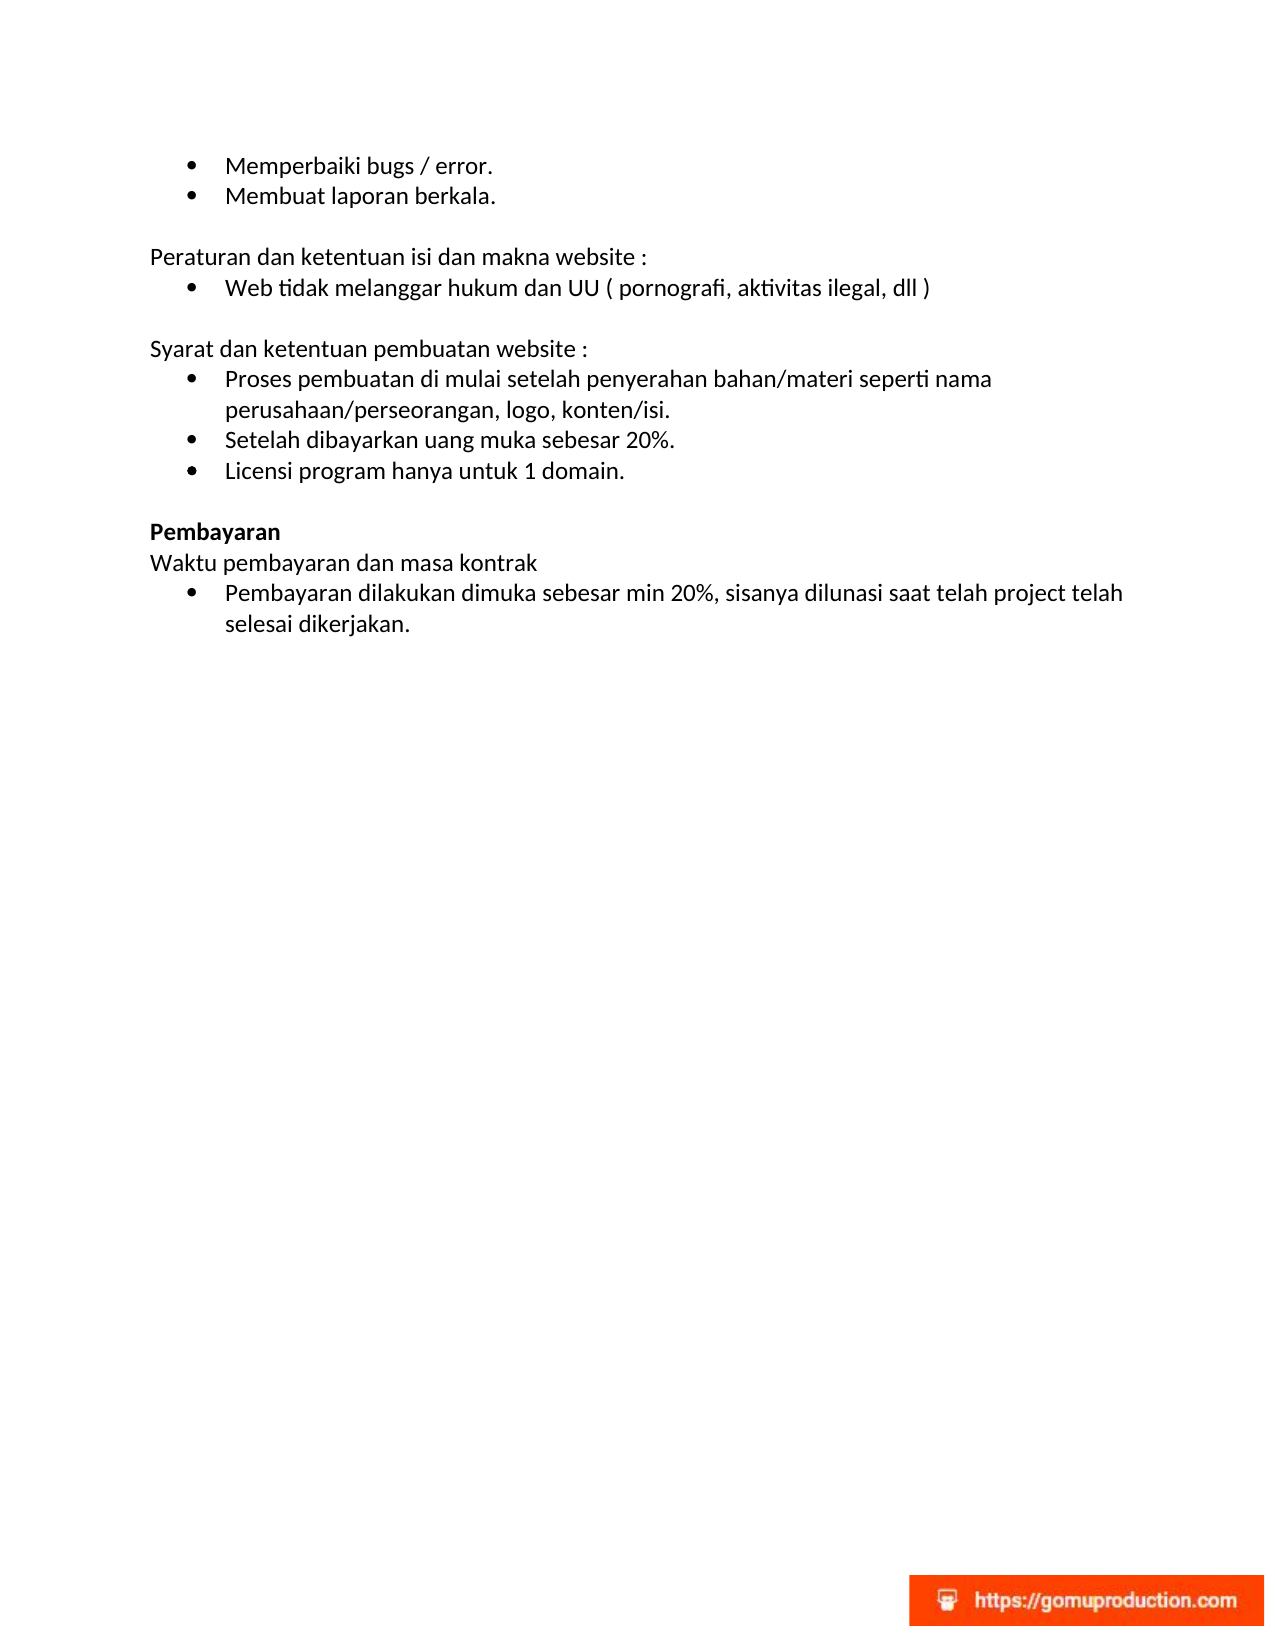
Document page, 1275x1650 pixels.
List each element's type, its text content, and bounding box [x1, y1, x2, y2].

text Peraturan dan ketentuan isi dan makna website : [150, 211, 1125, 272]
list Pembayaran dilakukan dimuka sebesar min 20%, sisanya dilunasi saat telah project telah selesai dikerjakan. [187, 577, 1125, 638]
list Web tidak melanggar hukum dan UU ( pornografi, aktivitas ilegal, dll ) [187, 272, 1125, 303]
list Memperbaiki bugs / error. [187, 150, 1125, 181]
list Setelah dibayarkan uang muka sebesar 20%. [187, 425, 1125, 455]
list Licensi program hanya untuk 1 domain. [187, 455, 1125, 486]
text Syarat dan ketentuan pembuatan website : [150, 333, 1125, 364]
text Waktu pembayaran dan masa kontrak [150, 547, 1125, 577]
text Pembayaran [150, 516, 1125, 547]
picture [907, 1575, 1263, 1624]
list Proses pembuatan di mulai setelah penyerahan bahan/materi seperti nama perusahaan/perseorangan, logo, konten/isi. [187, 364, 1125, 425]
list Membuat laporan berkala. [187, 181, 1125, 211]
